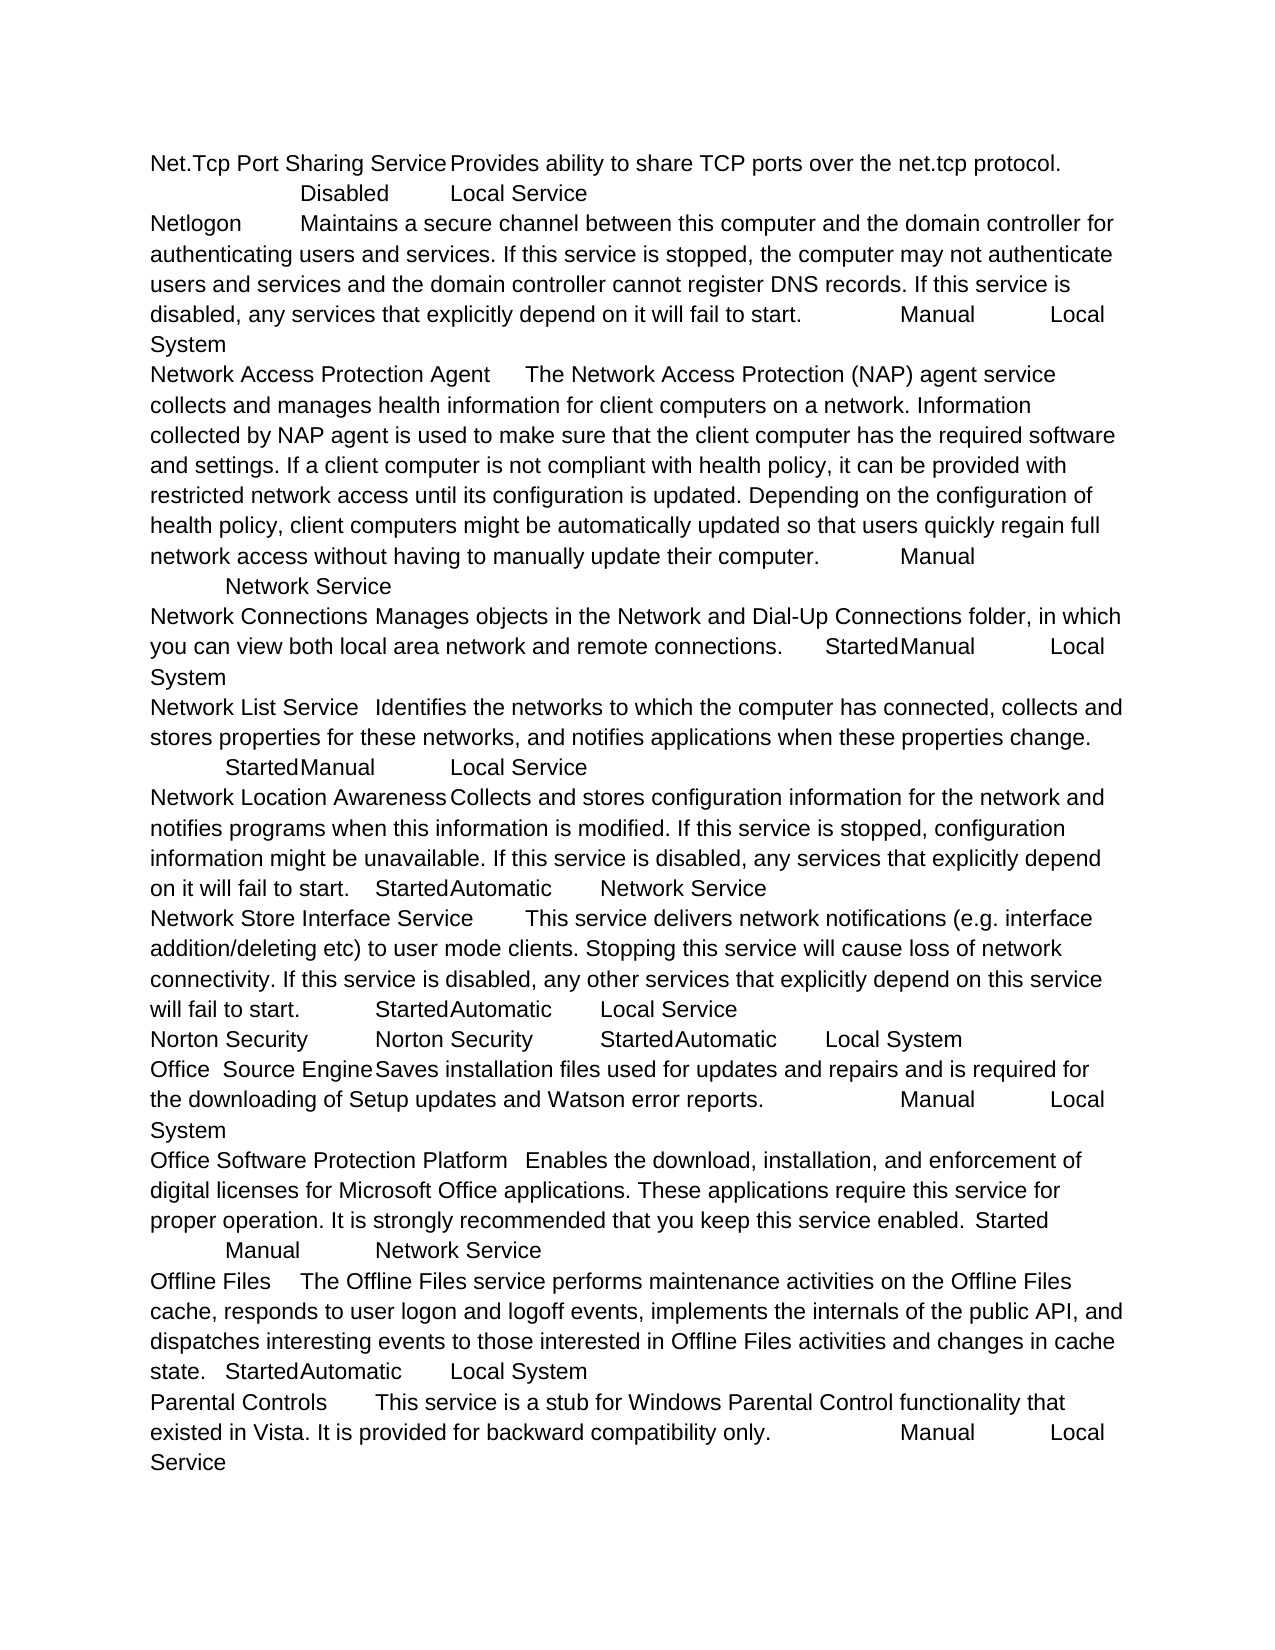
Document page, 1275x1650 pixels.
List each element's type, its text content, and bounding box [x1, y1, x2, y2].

text Netlogon Maintains a secure channel between this computer and the domain controller for authenticating users and services. If this service is stopped, the computer may not authenticate users and services and the domain controller cannot register DNS records. If this service is disabled, any services that explicitly depend on it will fail to start. Manual Local System [150, 210, 1125, 358]
text Norton Security Norton Security Started Automatic Local System [150, 1026, 1125, 1052]
text Network Connections Manages objects in the Network and Dial-Up Connections folder, in which you can view both local area network and remote connections. Started Manual Local System [150, 603, 1125, 690]
text Net.Tcp Port Sharing Service Provides ability to share TCP ports over the net.tcp protocol. Disabled Local Service [150, 150, 1125, 207]
text Offline Files The Offline Files service performs maintenance activities on the Offline Files cache, responds to user logon and logoff events, implements the internals of the public API, and dispatches interesting events to those interested in Offline Files activities and changes in cache state. Started Automatic Local System [150, 1268, 1125, 1385]
text Network List Service Identifies the networks to which the computer has connected, collects and stores properties for these networks, and notifies applications when these properties change. Started Manual Local Service [150, 694, 1125, 781]
text Office Software Protection Platform Enables the download, installation, and enforcement of digital licenses for Microsoft Office applications. These applications require this service for proper operation. It is strongly recommended that you keep this service enabled. Started Manual Network Service [150, 1147, 1125, 1264]
text Parental Controls This service is a stub for Windows Parental Control functionality that existed in Vista. It is provided for backward compatibility only. Manual Local Service [150, 1388, 1125, 1475]
text Network Location Awareness Collects and stores configuration information for the network and notifies programs when this information is modified. If this service is stopped, configuration information might be unavailable. If this service is disabled, any services that explicitly depend on it will fail to start. Started Automatic Network Service [150, 784, 1125, 901]
text Network Access Protection Agent The Network Access Protection (NAP) agent service collects and manages health information for client computers on a network. Information collected by NAP agent is used to make sure that the client computer has the required software and settings. If a client computer is not compliant with health policy, it can be provided with restricted network access until its configuration is updated. Depending on the configuration of health policy, client computers might be automatically updated so that users quickly regain full network access without having to manually update their computer. Manual Network Service [150, 361, 1125, 599]
text Office Source Engine Saves installation files used for updates and repairs and is required for the downloading of Setup updates and Watson error reports. Manual Local System [150, 1056, 1125, 1143]
text Network Store Interface Service This service delivers network notifications (e.g. interface addition/deleting etc) to user mode clients. Stopping this service will cause loss of network connectivity. If this service is disabled, any other services that explicitly depend on this service will fail to start. Started Automatic Local Service [150, 905, 1125, 1022]
